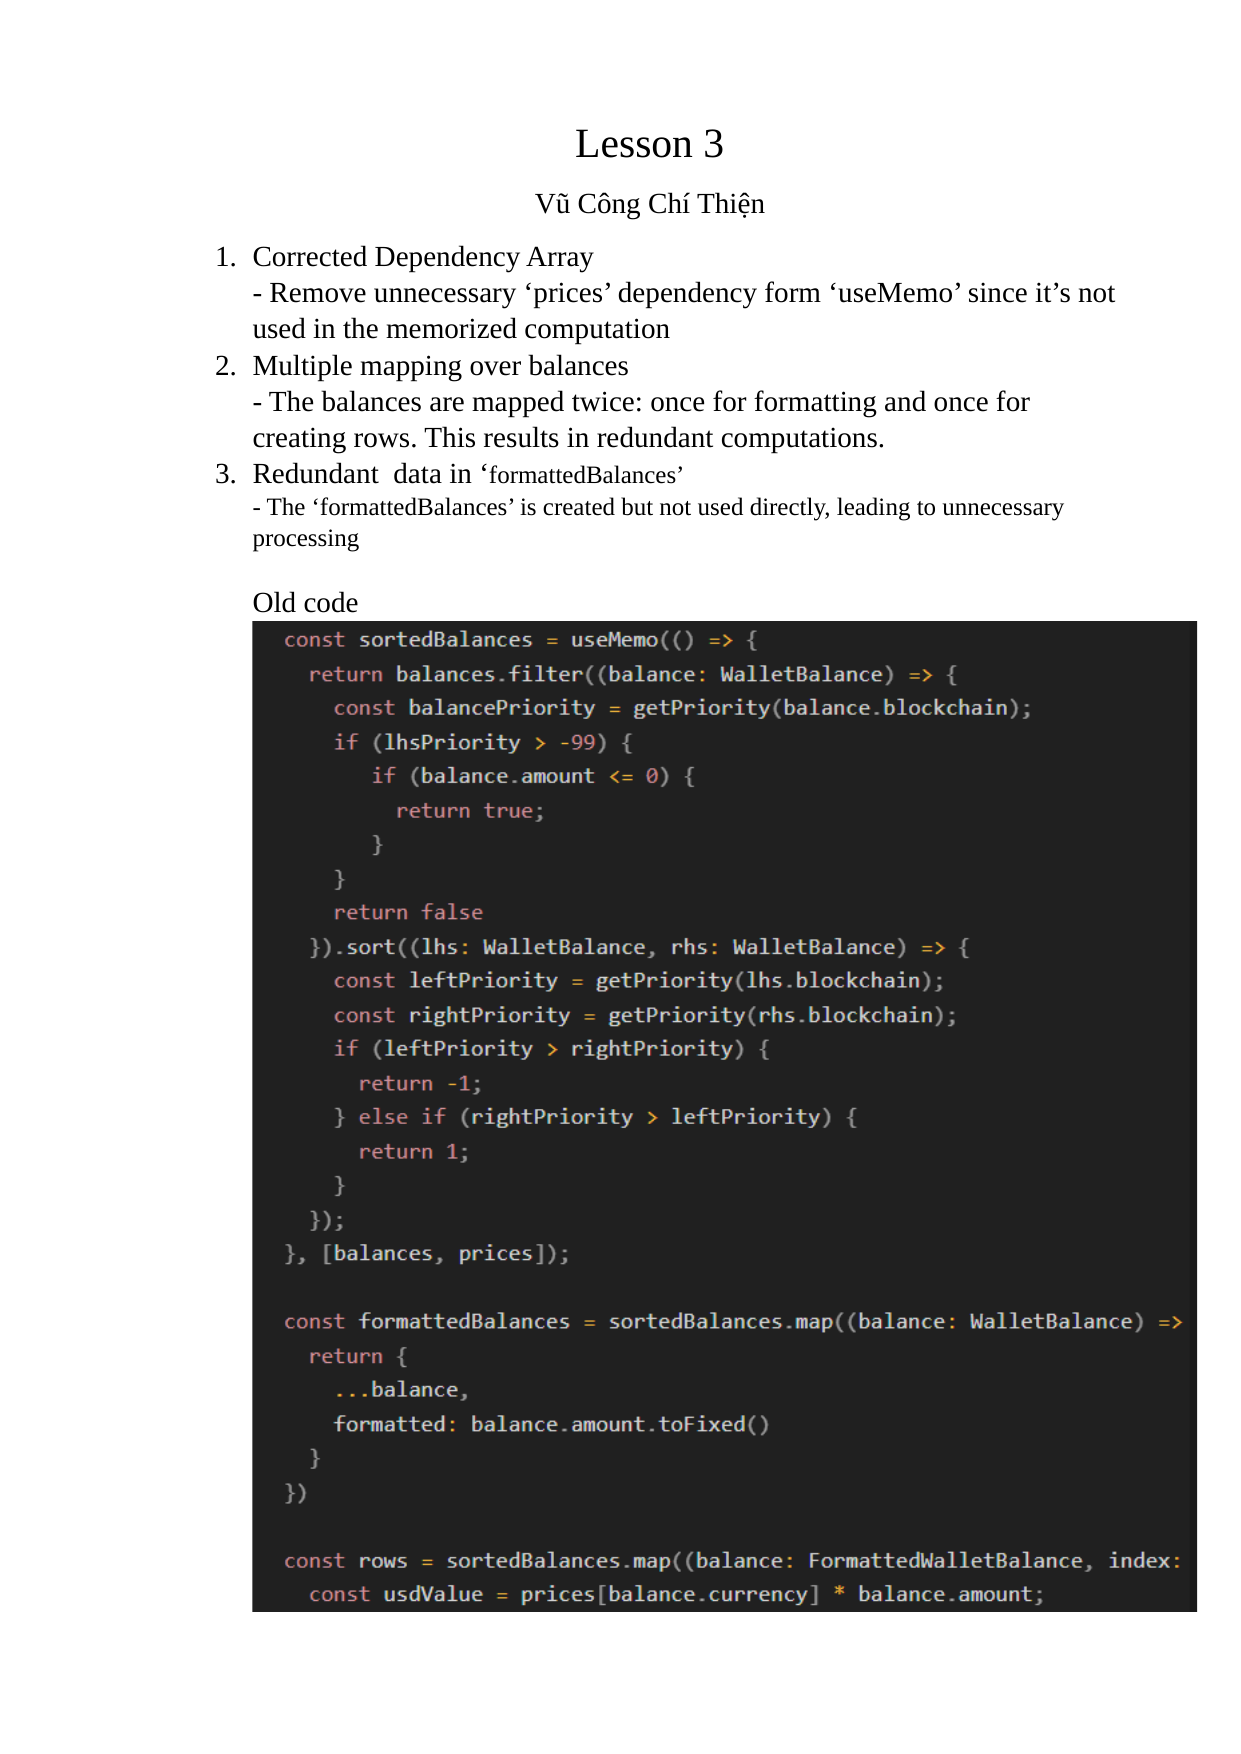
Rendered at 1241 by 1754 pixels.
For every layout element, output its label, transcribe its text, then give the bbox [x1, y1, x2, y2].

list Old code [252, 585, 1122, 621]
picture [252, 621, 1198, 1612]
text Vũ Công Chí Thiện [177, 186, 1122, 220]
text Lesson 3 [177, 118, 1122, 166]
list Corrected Dependency Array - Remove unnecessary ‘prices’ dependency form ‘useMemo’ since it’s not used in the memorized computation [215, 239, 1122, 345]
list Multiple mapping over balances - The balances are mapped twice: once for formatting and once for creating rows. This results in redundant computations. [215, 348, 1122, 453]
list Redundant data in ‘formattedBalances’ - The ‘formattedBalances’ is created but not used directly, leading to unnecessary processing [215, 456, 1122, 583]
